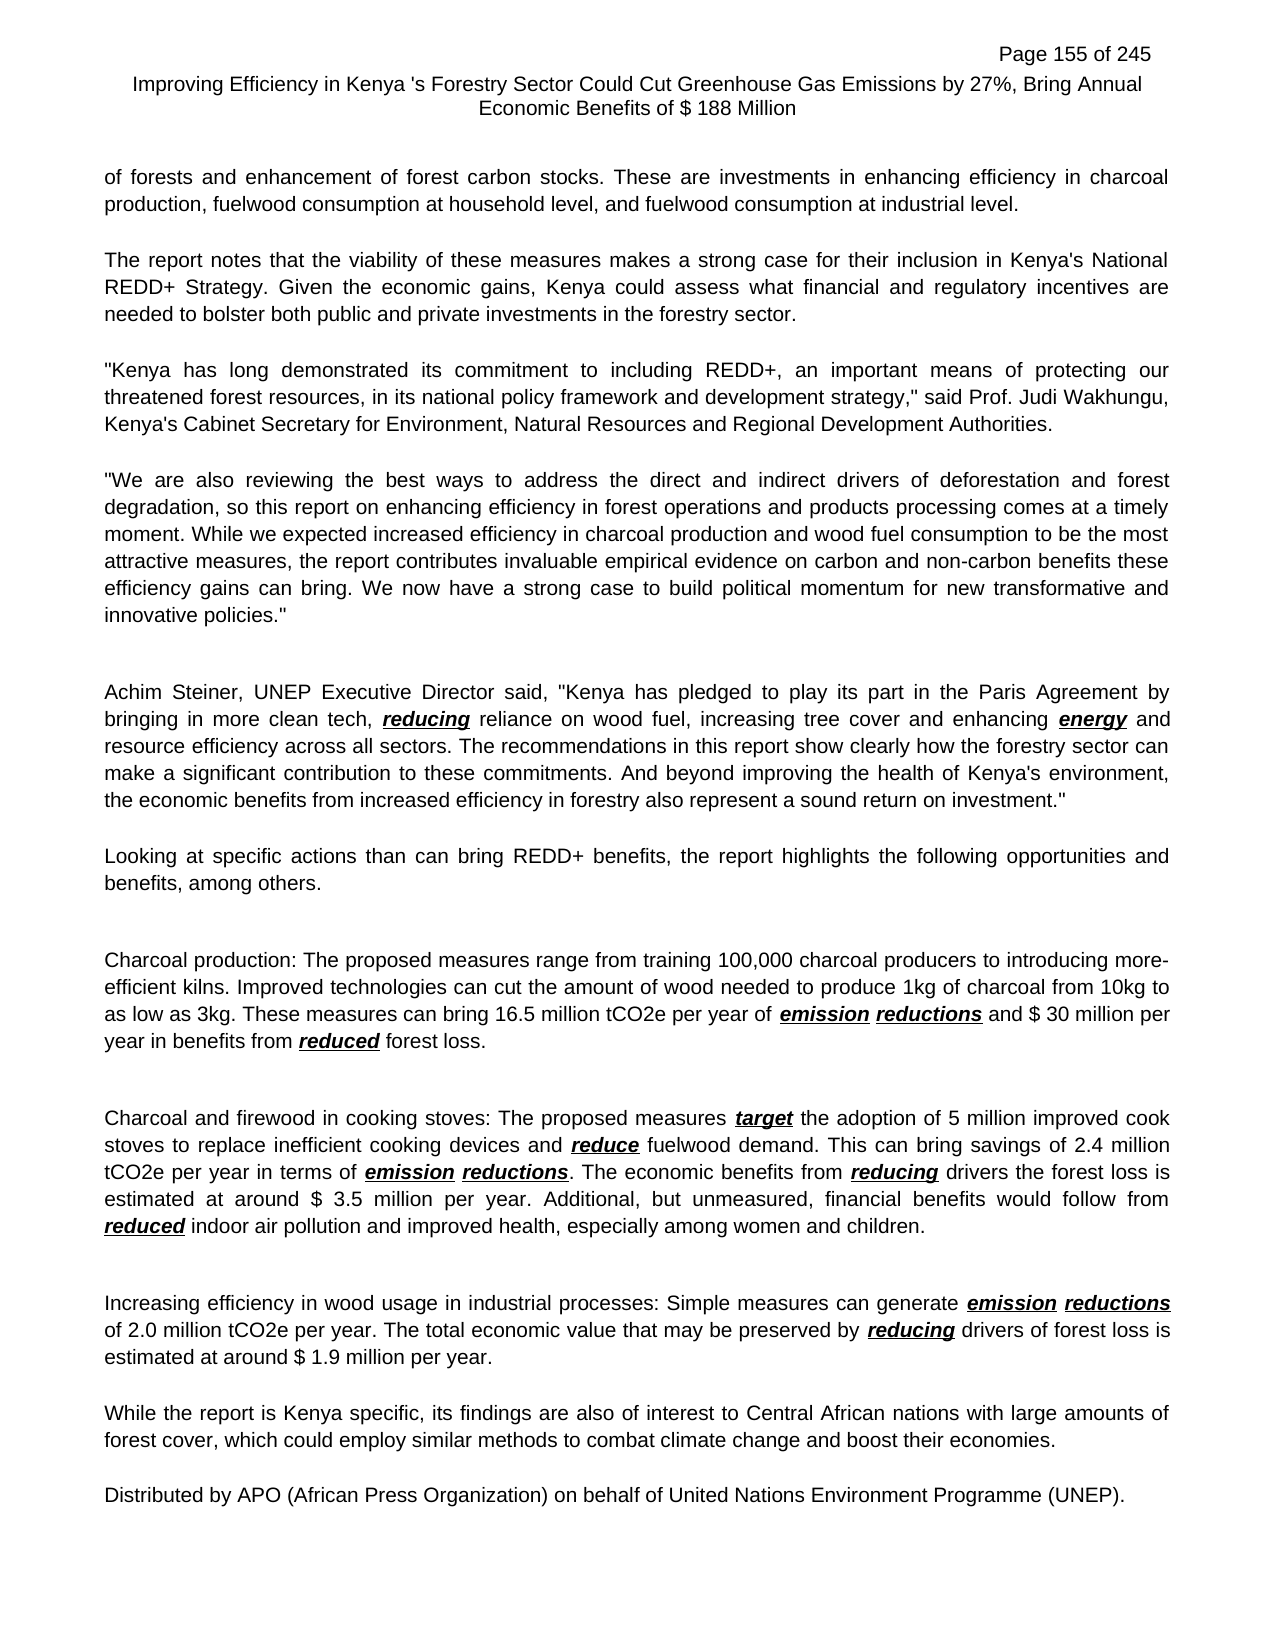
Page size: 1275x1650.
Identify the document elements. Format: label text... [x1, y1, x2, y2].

text "We are also reviewing the best ways to address the direct and indirect drivers of deforestation and forest degradation, so this report on enhancing efficiency in forest operations and products processing comes at a timely moment. While we expected increased efficiency in charcoal production and wood fuel consumption to be the most attractive measures, the report contributes invaluable empirical evidence on carbon and non-carbon benefits these efficiency gains can bring. We now have a strong case to build political momentum for new transformative and innovative policies." [104, 464, 1171, 627]
text Charcoal and firewood in cooking stoves: The proposed measures target the adoption of 5 million improved cook stoves to replace inefficient cooking devices and reduce fuelwood demand. This can bring savings of 2.4 million tCO2e per year in terms of emission reductions. The economic benefits from reducing drivers the forest loss is estimated at around $ 3.5 million per year. Additional, but unmeasured, financial benefits would follow from reduced indoor air pollution and improved health, especially among women and children. [104, 1102, 1171, 1238]
text Looking at specific actions than can bring REDD+ benefits, the report highlights the following opportunities and benefits, among others. [104, 841, 1171, 895]
text The report notes that the viability of these measures makes a strong case for their inclusion in Kenya's National REDD+ Strategy. Given the economic gains, Kenya could assess what financial and regulatory incentives are needed to bolster both public and private investments in the forestry sector. [104, 244, 1171, 326]
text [104, 161, 1171, 216]
text Achim Steiner, UNEP Executive Director said, "Kenya has pledged to play its part in the Paris Agreement by bringing in more clean tech, reducing reliance on wood fuel, increasing tree cover and enhancing energy and resource efficiency across all sectors. The recommendations in this report show clearly how the forestry sector can make a significant contribution to these commitments. And beyond improving the health of Kenya's environment, the economic benefits from increased efficiency in forestry also represent a sound return on investment." [104, 676, 1171, 812]
text Increasing efficiency in wood usage in industrial processes: Simple measures can generate emission reductions of 2.0 million tCO2e per year. The total economic value that may be preserved by reducing drivers of forest loss is estimated at around $ 1.9 million per year. [104, 1287, 1171, 1368]
text While the report is Kenya specific, its findings are also of interest to Central African nations with large amounts of forest cover, which could employ similar methods to combat climate change and boost their economies. [104, 1397, 1171, 1451]
text Distributed by APO (African Press Organization) on behalf of United Nations Environment Programme (UNEP). [104, 1480, 1171, 1507]
text "Kenya has long demonstrated its commitment to including REDD+, an important means of protecting our threatened forest resources, in its national policy framework and development strategy," said Prof. Judi Wakhungu, Kenya's Cabinet Secretary for Environment, Natural Resources and Regional Development Authorities. [104, 354, 1171, 436]
text Charcoal production: The proposed measures range from training 100,000 charcoal producers to introducing more-efficient kilns. Improved technologies can cut the amount of wood needed to produce 1kg of charcoal from 10kg to as low as 3kg. These measures can bring 16.5 million tCO2e per year of emission reductions and $ 30 million per year in benefits from reduced forest loss. [104, 944, 1171, 1053]
